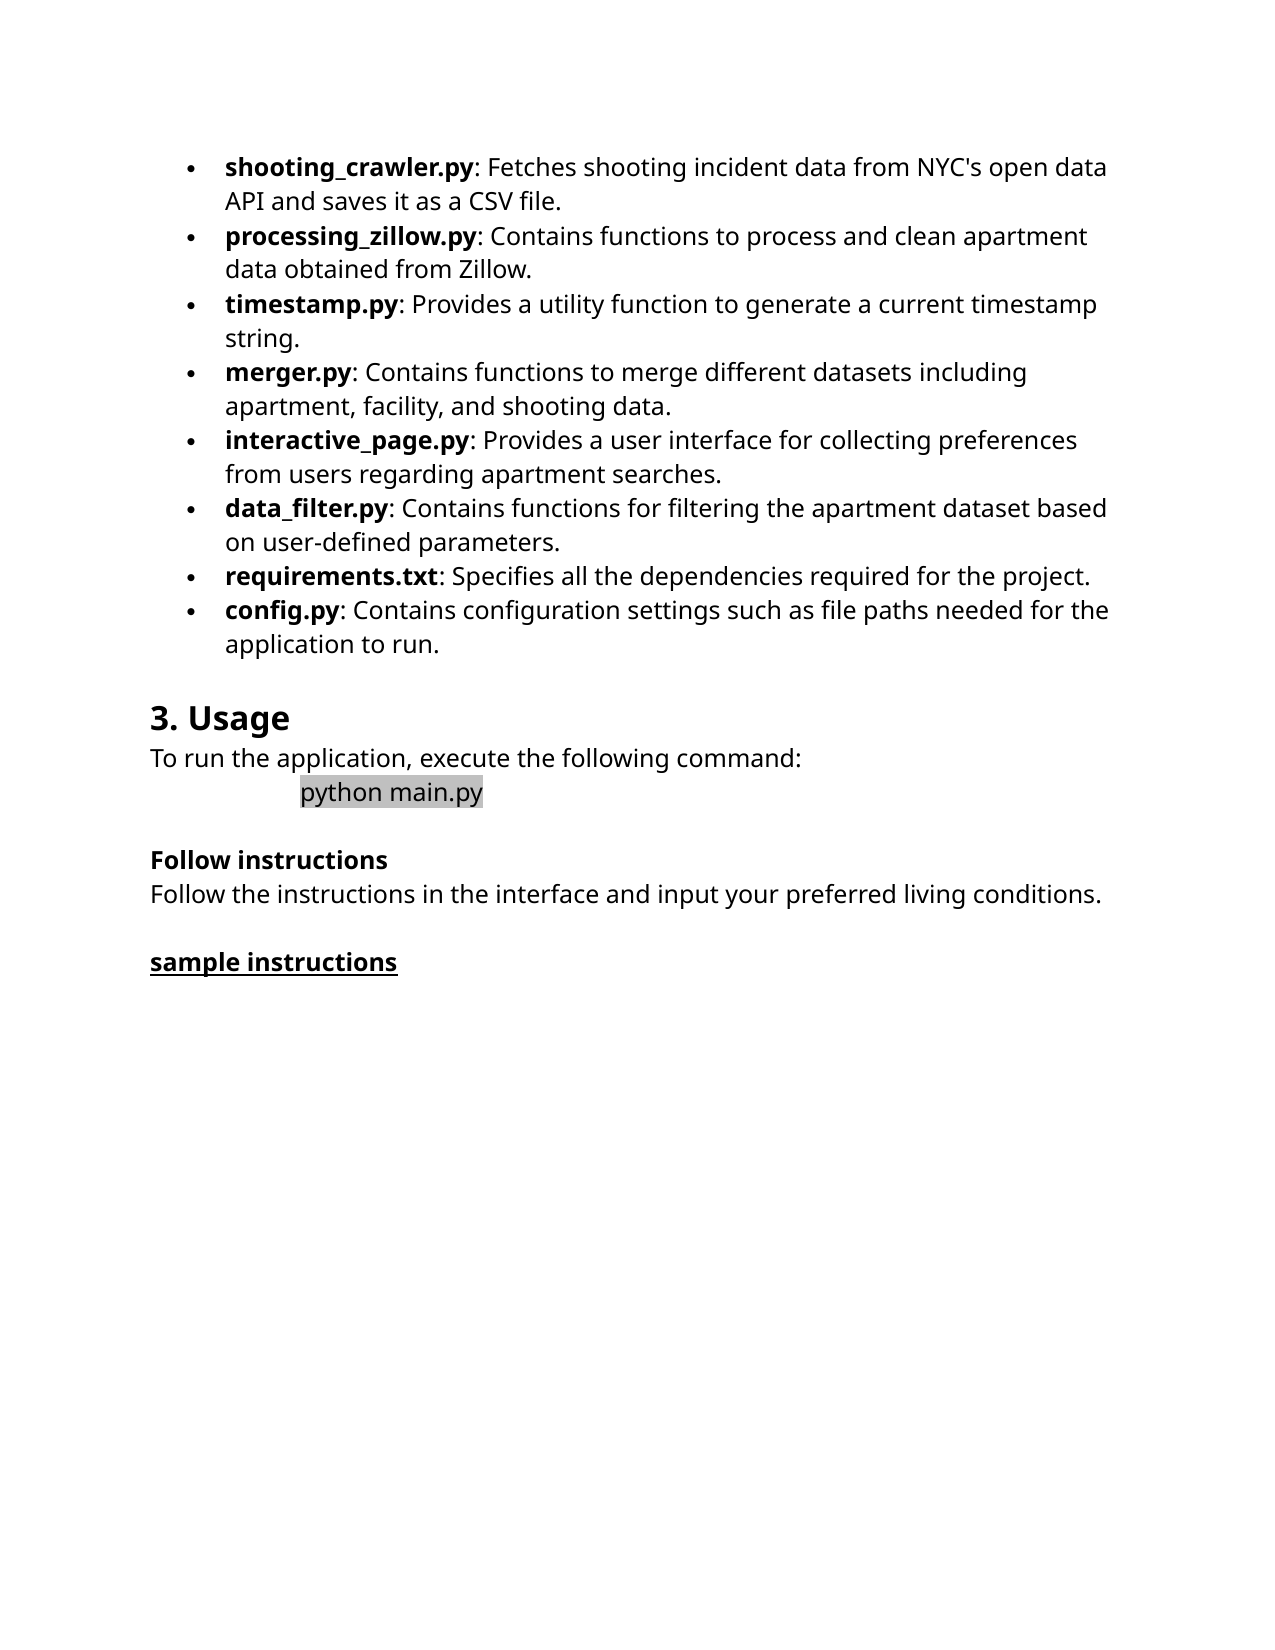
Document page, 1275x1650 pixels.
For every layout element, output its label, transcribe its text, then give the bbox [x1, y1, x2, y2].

list timestamp.py: Provides a utility function to generate a current timestamp string. [187, 286, 1125, 354]
text To run the application, execute the following command: [150, 740, 1125, 774]
list data_filter.py: Contains functions for filtering the apartment dataset based on user-defined parameters. [187, 491, 1125, 559]
text sample instructions [150, 945, 1125, 979]
list requirements.txt: Specifies all the dependencies required for the project. [187, 559, 1125, 593]
text Follow instructions [150, 843, 1125, 877]
list shooting_crawler.py: Fetches shooting incident data from NYC's open data API and saves it as a CSV file. [187, 150, 1125, 218]
text Follow the instructions in the interface and input your preferred living conditions. [150, 877, 1125, 911]
list merger.py: Contains functions to merge different datasets including apartment, facility, and shooting data. [187, 354, 1125, 422]
list config.py: Contains configuration settings such as file paths needed for the application to run. [187, 593, 1125, 661]
list processing_zillow.py: Contains functions to process and clean apartment data obtained from Zillow. [187, 218, 1125, 286]
list interactive_page.py: Provides a user interface for collecting preferences from users regarding apartment searches. [187, 422, 1125, 491]
text python main.py [225, 774, 1125, 808]
list Usage [150, 695, 1125, 740]
